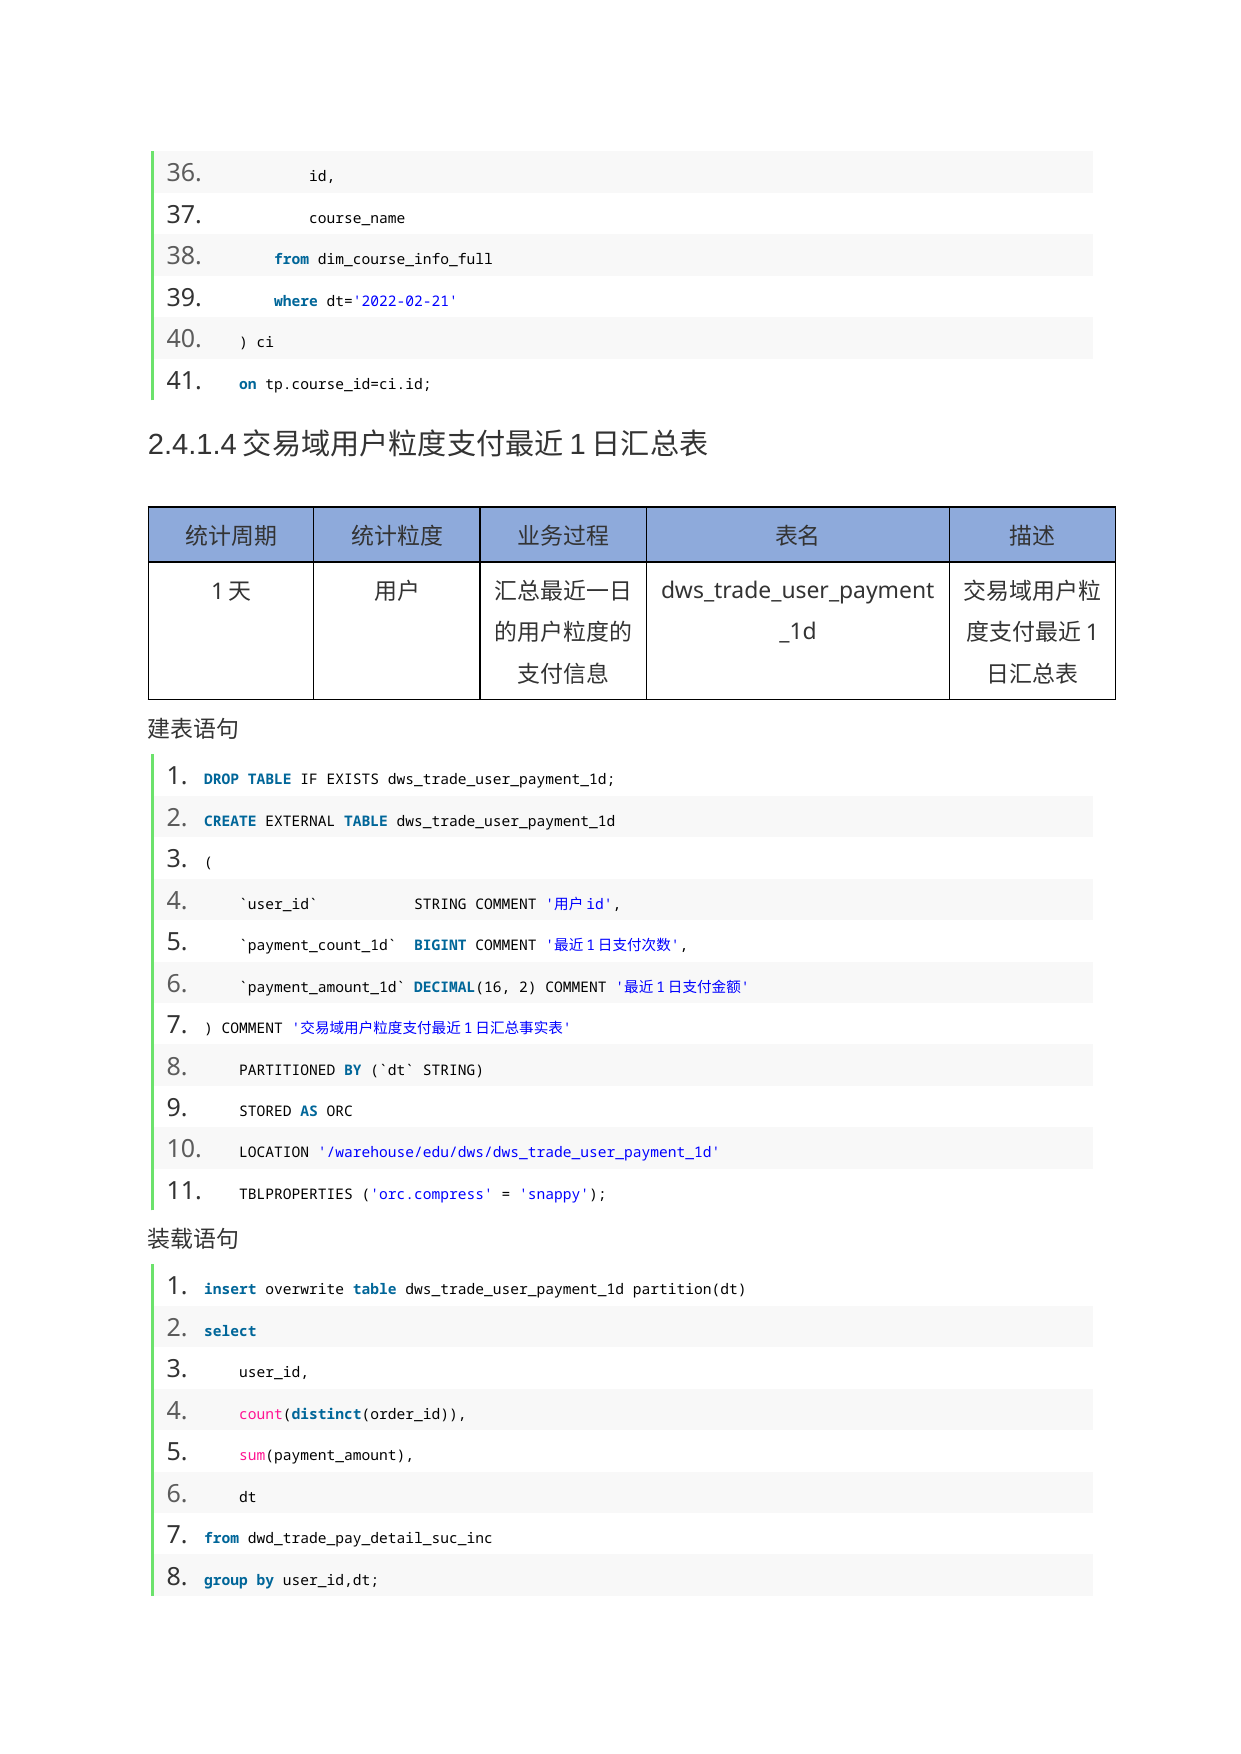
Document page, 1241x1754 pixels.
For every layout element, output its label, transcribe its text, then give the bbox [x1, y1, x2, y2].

list sum(payment_amount), [154, 1430, 1093, 1472]
list ) ci [154, 317, 1093, 359]
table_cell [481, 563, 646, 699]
list DROP TABLE IF EXISTS dws_trade_user_payment_1d; [154, 754, 1093, 796]
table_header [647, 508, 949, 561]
list user_id, [154, 1347, 1093, 1389]
list group by user_id,dt; [154, 1554, 1093, 1596]
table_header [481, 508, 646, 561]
list on tp.course_id=ci.id; [154, 359, 1093, 400]
list `payment_amount_1d` DECIMAL(16, 2) COMMENT '最近1日支付金额' [154, 962, 1093, 1003]
list CREATE EXTERNAL TABLE dws_trade_user_payment_1d [154, 796, 1093, 837]
list TBLPROPERTIES ('orc.compress' = 'snappy'); [154, 1169, 1093, 1210]
list `payment_count_1d` BIGINT COMMENT '最近1日支付次数', [154, 920, 1093, 962]
list select [154, 1306, 1093, 1347]
text 装载语句 [148, 1217, 1093, 1258]
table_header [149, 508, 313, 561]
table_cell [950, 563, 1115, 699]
text 建表语句 [148, 707, 1093, 748]
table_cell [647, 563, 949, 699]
list PARTITIONED BY (`dt` STRING) [154, 1044, 1093, 1086]
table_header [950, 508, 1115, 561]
list dt [154, 1472, 1093, 1513]
list course_name [154, 193, 1093, 234]
list id, [154, 151, 1093, 193]
list insert overwrite table dws_trade_user_payment_1d partition(dt) [154, 1264, 1093, 1306]
list ( [154, 837, 1093, 879]
list count(distinct(order_id)), [154, 1389, 1093, 1430]
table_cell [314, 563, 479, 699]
list STORED AS ORC [154, 1086, 1093, 1127]
list from dwd_trade_pay_detail_suc_inc [154, 1513, 1093, 1554]
subtitle 2.4.1.4交易域用户粒度支付最近1日汇总表 [148, 400, 1093, 483]
list where dt='2022-02-21' [154, 276, 1093, 317]
list `user_id` STRING COMMENT '用户id', [154, 879, 1093, 920]
list ) COMMENT '交易域用户粒度支付最近1日汇总事实表' [154, 1003, 1093, 1044]
list LOCATION '/warehouse/edu/dws/dws_trade_user_payment_1d' [154, 1127, 1093, 1169]
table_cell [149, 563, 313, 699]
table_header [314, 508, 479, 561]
list from dim_course_info_full [154, 234, 1093, 276]
